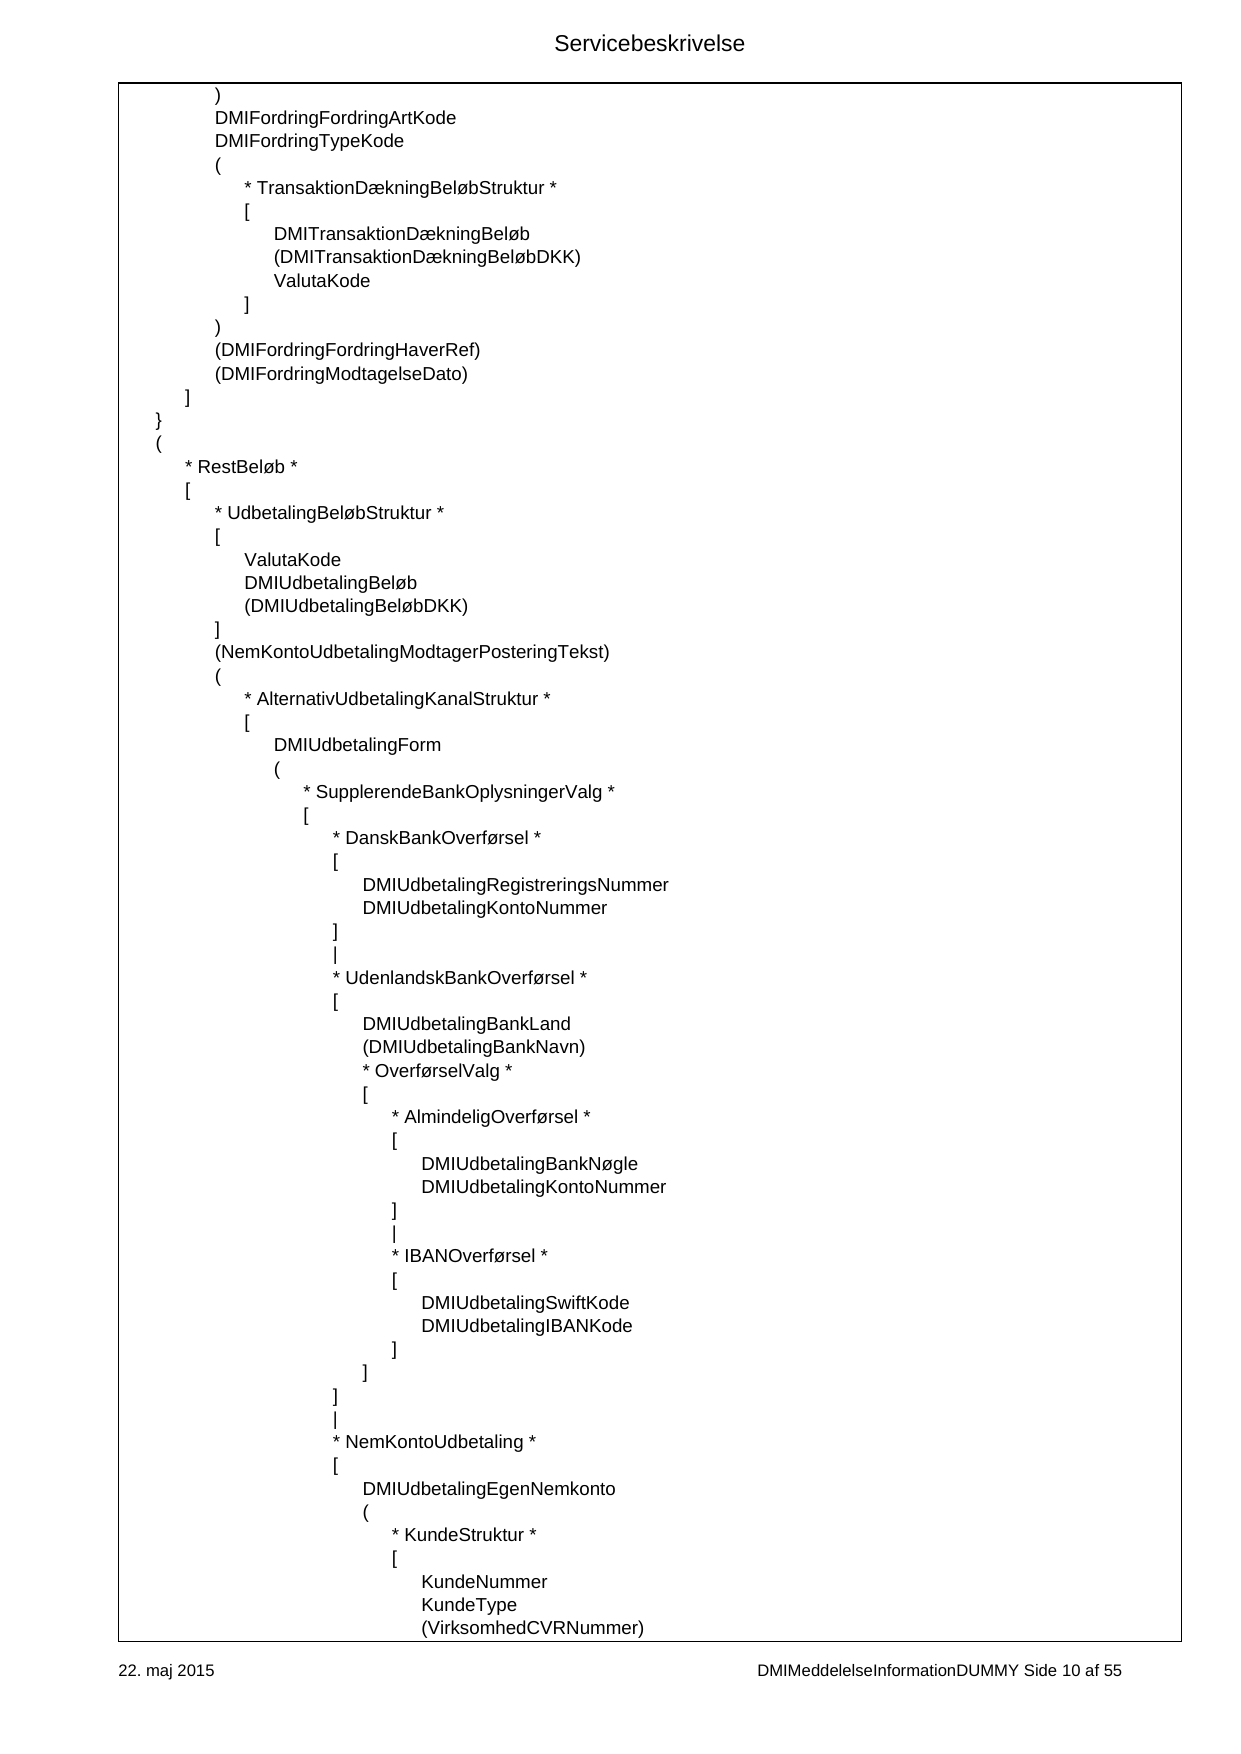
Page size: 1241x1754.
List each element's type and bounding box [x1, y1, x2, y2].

table_cell [119, 84, 1181, 1641]
